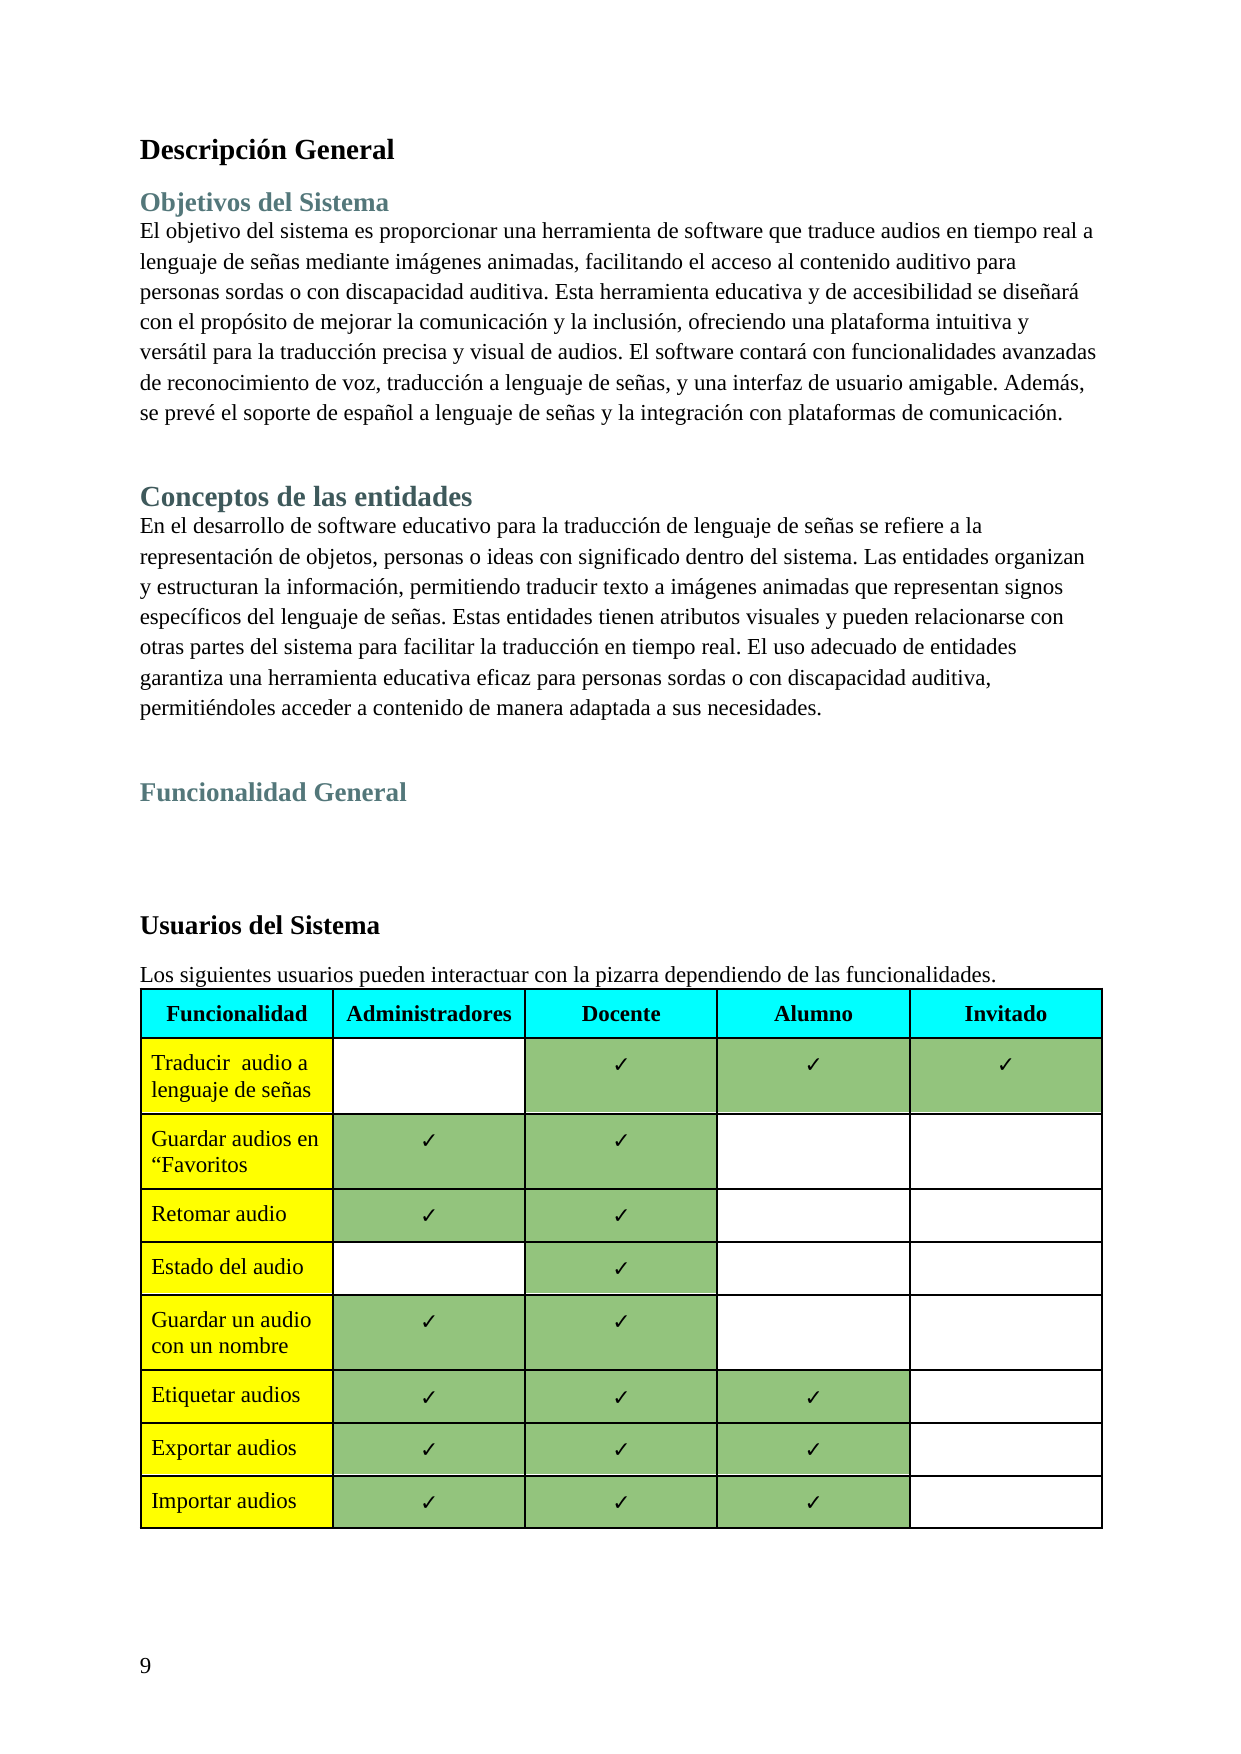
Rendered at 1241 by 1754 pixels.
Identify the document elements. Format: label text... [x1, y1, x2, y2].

table_cell ✓ [718, 1477, 909, 1527]
table_cell ✓ [526, 1243, 716, 1293]
table_cell [911, 1477, 1101, 1527]
text El objetivo del sistema es proporcionar una herramienta de software que traduce audios en tiempo real a lenguaje de señas mediante imágenes animadas, facilitando el acceso al contenido auditivo para personas sordas o con discapacidad auditiva. Esta herramienta educativa y de accesibilidad se diseñará con el propósito de mejorar la comunicación y la inclusión, ofreciendo una plataforma intuitiva y versátil para la traducción precisa y visual de audios. El software contará con funcionalidades avanzadas de reconocimiento de voz, traducción a lenguaje de señas, y una interfaz de usuario amigable. Además, se prevé el soporte de español a lenguaje de señas y la integración con plataformas de comunicación. [139, 217, 1101, 425]
text En el desarrollo de software educativo para la traducción de lenguaje de señas se refiere a la representación de objetos, personas o ideas con significado dentro del sistema. Las entidades organizan y estructuran la información, permitiendo traducir texto a imágenes animadas que representan signos específicos del lenguaje de señas. Estas entidades tienen atributos visuales y pueden relacionarse con otras partes del sistema para facilitar la traducción en tiempo real. El uso adecuado de entidades garantiza una herramienta educativa eficaz para personas sordas o con discapacidad auditiva, permitiéndoles acceder a contenido de manera adaptada a sus necesidades. [139, 512, 1101, 720]
table_cell [718, 1296, 909, 1369]
table_cell ✓ [526, 1424, 716, 1474]
subtitle Los siguientes usuarios pueden interactuar con la pizarra dependiendo de las funcionalidades. [139, 961, 1101, 987]
table_cell Estado del audio [142, 1243, 332, 1293]
subtitle Objetivos del Sistema [139, 186, 1101, 217]
table_cell ✓ [526, 1296, 716, 1369]
subtitle Descripción General [139, 132, 1101, 166]
table_cell [911, 1115, 1101, 1188]
table_cell Guardar audios en “Favoritos [142, 1115, 332, 1188]
table_cell ✓ [526, 1039, 716, 1112]
table_cell ✓ [526, 1115, 716, 1188]
table_cell [911, 1371, 1101, 1422]
table_cell [718, 1243, 909, 1293]
table_cell [334, 1243, 524, 1293]
table_cell ✓ [718, 1371, 909, 1422]
table_cell [334, 1039, 524, 1112]
table_header Docente [526, 990, 716, 1037]
table_cell ✓ [911, 1039, 1101, 1112]
subtitle Funcionalidad General [139, 745, 1101, 807]
subtitle Usuarios del Sistema [139, 909, 1101, 940]
table_cell ✓ [526, 1371, 716, 1422]
table_cell ✓ [526, 1477, 716, 1527]
table_header Invitado [911, 990, 1101, 1037]
table_cell [911, 1190, 1101, 1241]
table_cell ✓ [334, 1477, 524, 1527]
table_cell Etiquetar audios [142, 1371, 332, 1422]
table_cell Retomar audio [142, 1190, 332, 1241]
table_cell Guardar un audio con un nombre [142, 1296, 332, 1369]
table_cell Traducir audio a lenguaje de señas [142, 1039, 332, 1112]
table_cell [718, 1115, 909, 1188]
table_cell [718, 1190, 909, 1241]
table_cell ✓ [718, 1039, 909, 1112]
subtitle Conceptos de las entidades [139, 479, 1101, 512]
table_cell ✓ [526, 1190, 716, 1241]
table_header Funcionalidad [142, 990, 332, 1037]
table_cell ✓ [334, 1371, 524, 1422]
table_cell [911, 1424, 1101, 1474]
table_cell ✓ [718, 1424, 909, 1474]
table_cell [911, 1243, 1101, 1293]
table_header Alumno [718, 990, 909, 1037]
table_cell ✓ [334, 1115, 524, 1188]
table_cell Importar audios [142, 1477, 332, 1527]
table_cell ✓ [334, 1424, 524, 1474]
table_cell ✓ [334, 1190, 524, 1241]
table_cell Exportar audios [142, 1424, 332, 1474]
table_cell [911, 1296, 1101, 1369]
table_header Administradores [334, 990, 524, 1037]
table_cell ✓ [334, 1296, 524, 1369]
